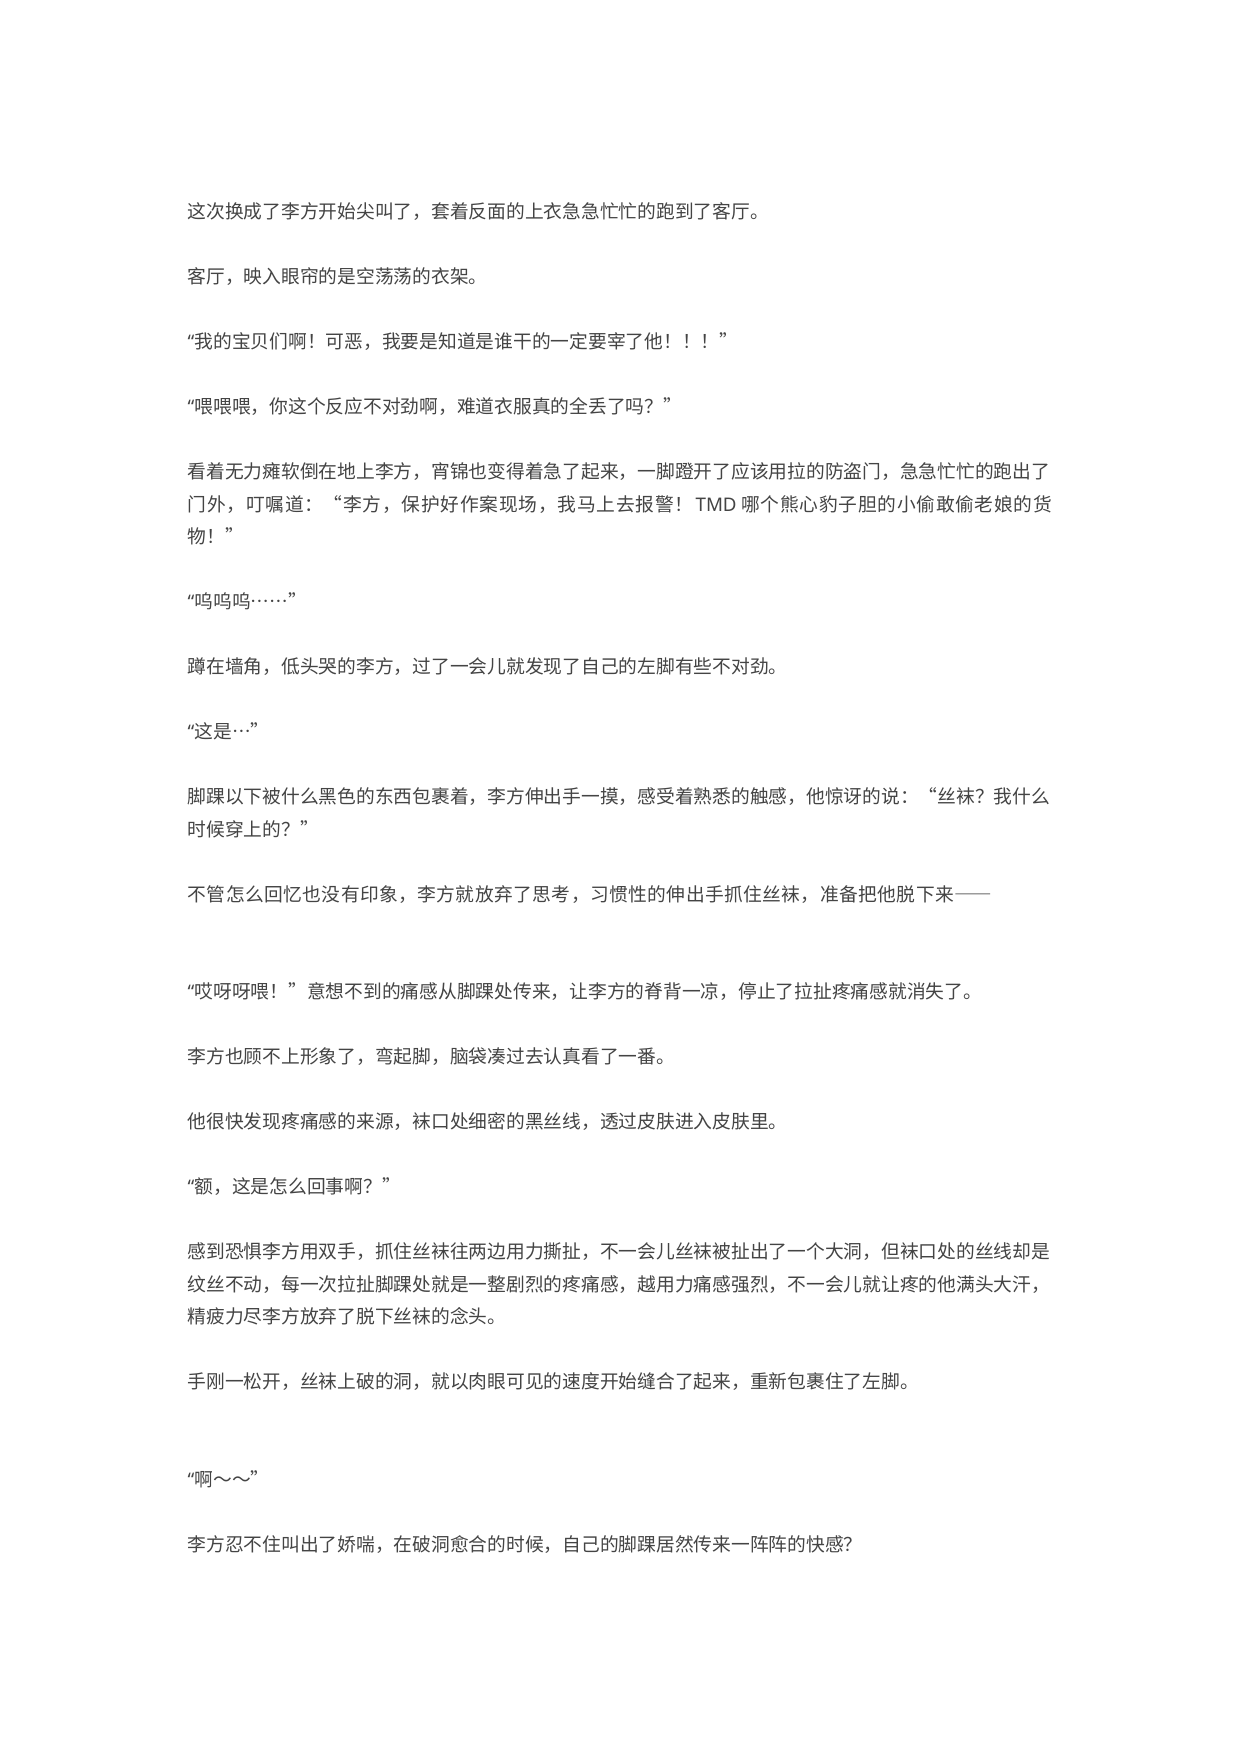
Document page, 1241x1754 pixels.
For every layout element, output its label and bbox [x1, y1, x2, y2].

text [187, 162, 1053, 1592]
